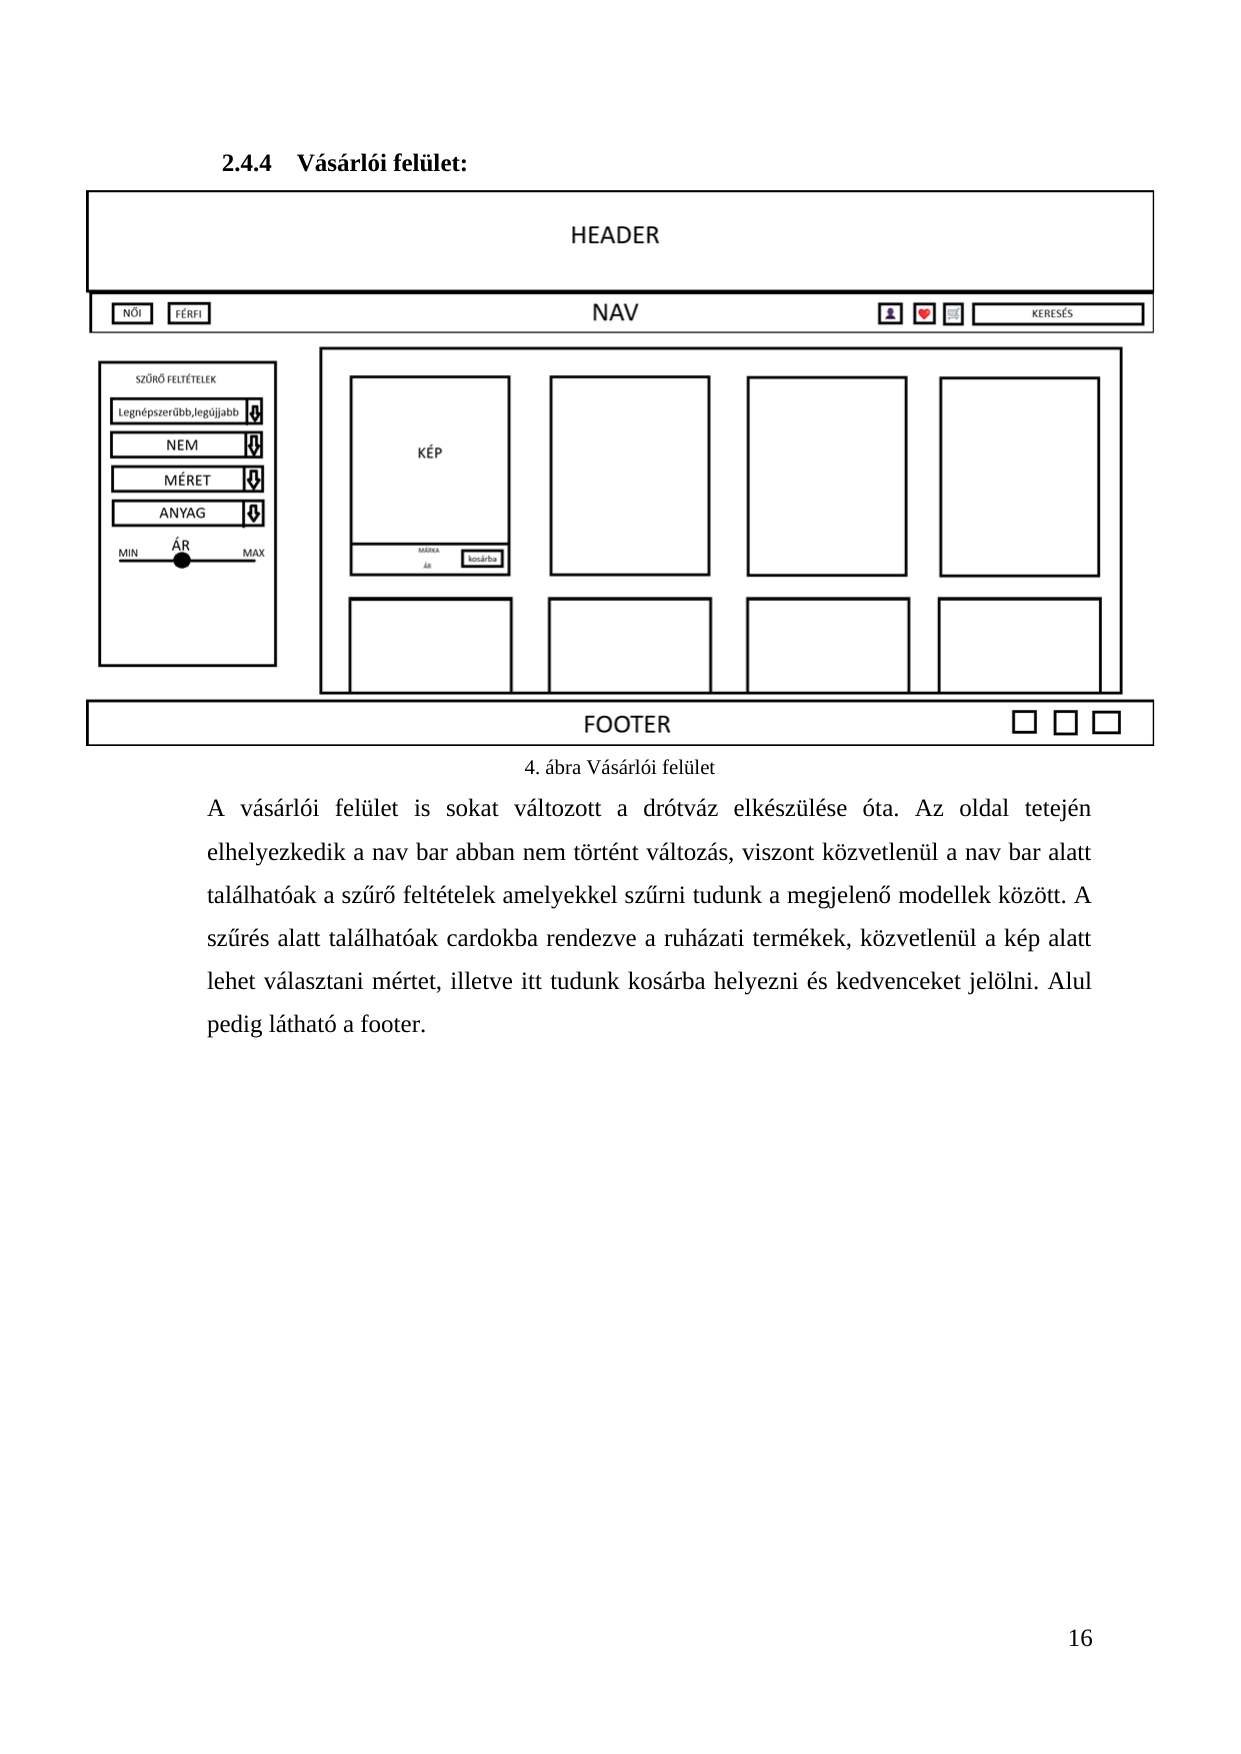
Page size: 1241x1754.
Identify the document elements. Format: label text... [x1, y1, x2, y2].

picture [86, 190, 1155, 746]
text A vásárlói felület is sokat változott a drótváz elkészülése óta. Az oldal tetején elhelyezkedik a nav bar abban nem történt változás, viszont közvetlenül a nav bar alatt találhatóak a szűrő feltételek amelyekkel szűrni tudunk a megjelenő modellek között. A szűrés alatt találhatóak cardokba rendezve a ruházati termékek, közvetlenül a kép alatt lehet választani mértet, illetve itt tudunk kosárba helyezni és kedvenceket jelölni. Alul pedig látható a footer. [207, 779, 1092, 1038]
subtitle Vásárlói felület: [222, 148, 1092, 176]
